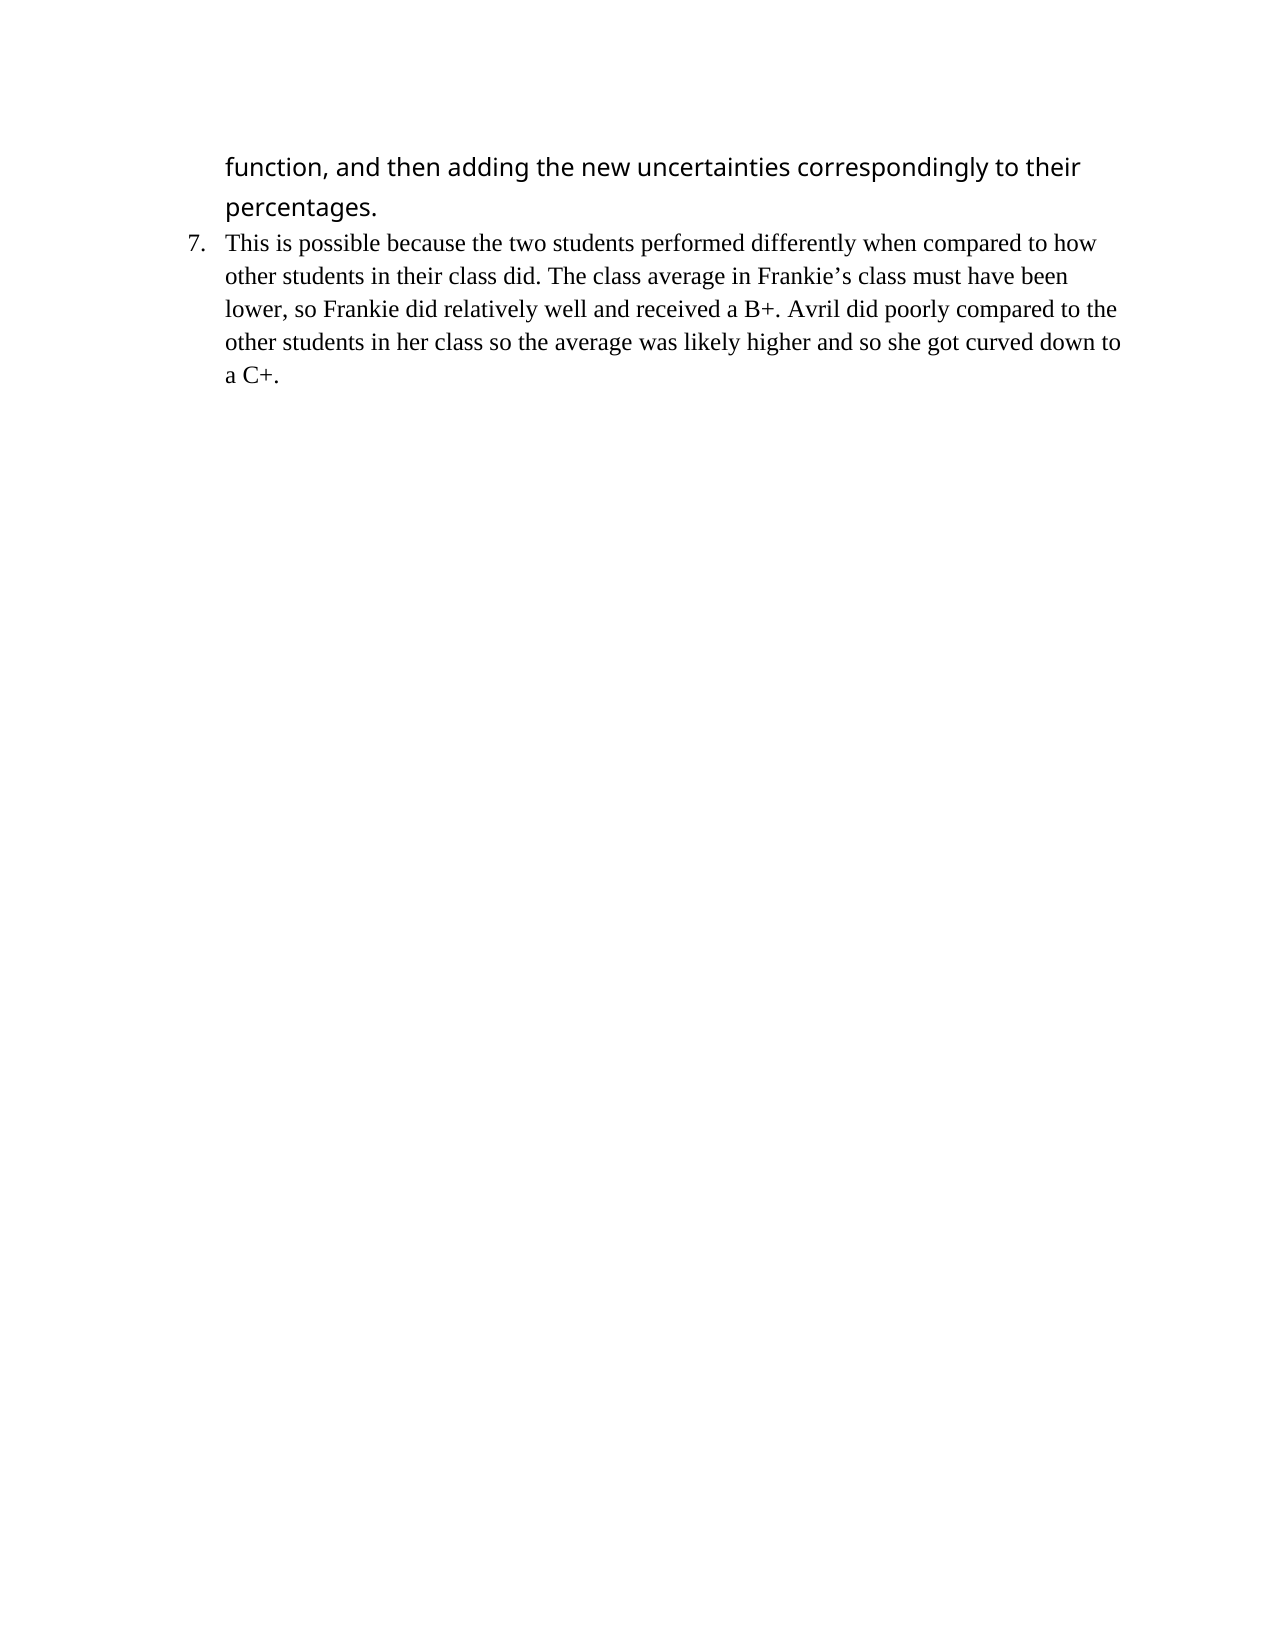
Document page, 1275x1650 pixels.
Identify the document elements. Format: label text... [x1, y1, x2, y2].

list This is possible because the two students performed differently when compared to how other students in their class did. The class average in Frankie’s class must have been lower, so Frankie did relatively well and received a B+. Avril did poorly compared to the other students in her class so the average was likely higher and so she got curved down to a C+. [187, 228, 1125, 389]
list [187, 150, 1125, 223]
